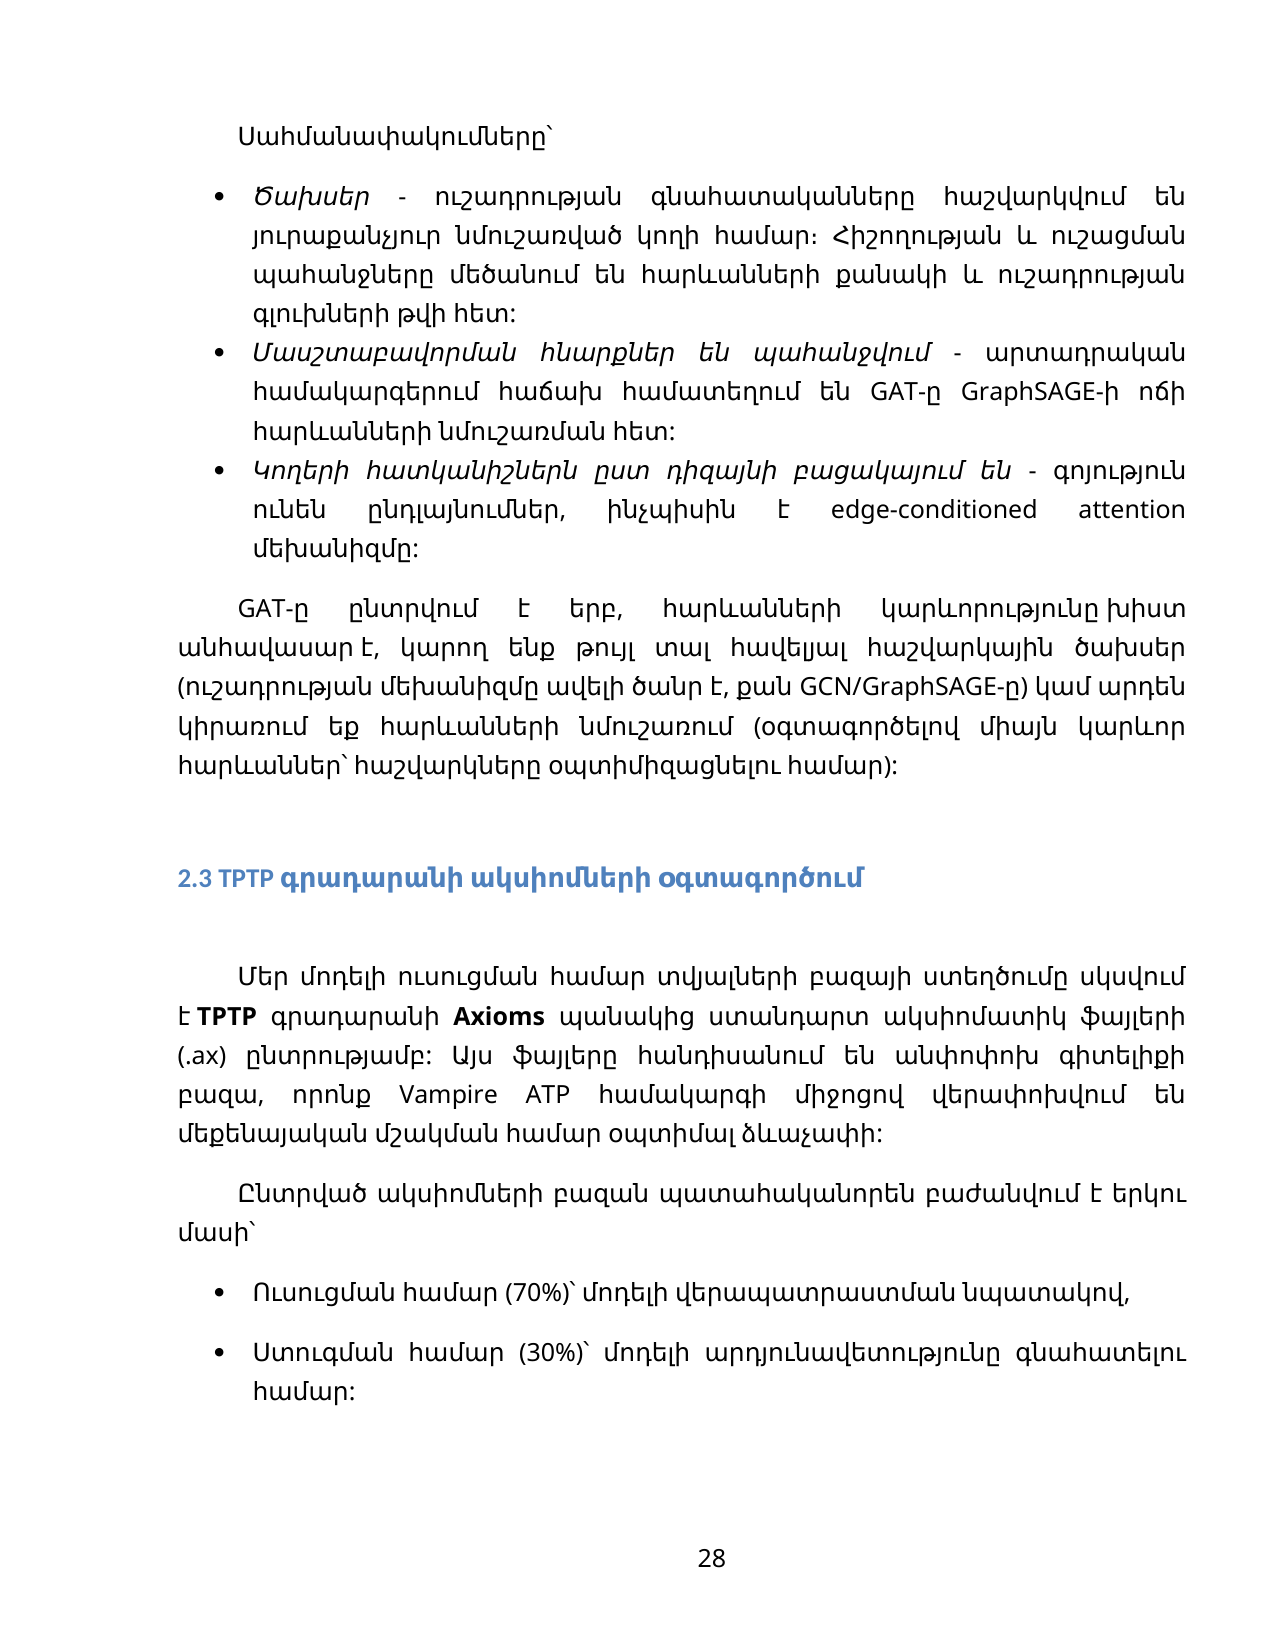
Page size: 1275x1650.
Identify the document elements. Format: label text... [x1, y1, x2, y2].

text GAT-ը ընտրվում է երբ, հարևանների կարևորությունը խիստ անհավասար է, կարող ենք թույլ տալ հավելյալ հաշվարկային ծախսեր (ուշադրության մեխանիզմը ավելի ծանր է, քան GCN/GraphSAGE-ը) կամ արդեն կիրառում եք հարևանների նմուշառում (օգտագործելով միայն կարևոր հարևաններ՝ հաշվարկները օպտիմիզացնելու համար): [177, 591, 1186, 781]
subtitle 2.3 TPTP գրադարանի ակսիոմների օգտագործում [177, 861, 1186, 894]
text Ընտրված ակսիոմների բազան պատահականորեն բաժանվում է երկու մասի՝ [177, 1176, 1186, 1249]
list Ուսուցման համար (70%)՝ մոդելի վերապատրաստման նպատակով, [215, 1275, 1186, 1309]
list Կողերի հատկանիշներն ըստ դիզայնի բացակայում են - գոյություն ունեն ընդլայնումներ, ինչպիսին է edge-conditioned attention մեխանիզմը: [215, 452, 1186, 565]
list Մասշտաբավորման հնարքներ են պահանջվում - արտադրական համակարգերում հաճախ համատեղում են GAT-ը GraphSAGE-ի ոճի հարևանների նմուշառման հետ: [215, 335, 1186, 447]
text Սահմանափակումները՝ [177, 118, 1186, 152]
text Մեր մոդելի ուսուցման համար տվյալների բազայի ստեղծումը սկսվում է TPTP գրադարանի Axioms պանակից ստանդարտ ակսիոմատիկ ֆայլերի (.ax) ընտրությամբ: Այս ֆայլերը հանդիսանում են անփոփոխ գիտելիքի բազա, որոնք Vampire ATP համակարգի միջոցով վերափոխվում են մեքենայական մշակման համար օպտիմալ ձևաչափի: [177, 959, 1186, 1150]
list Ծախսեր - ուշադրության գնահատականները հաշվարկվում են յուրաքանչյուր նմուշառված կողի համար։ Հիշողության և ուշացման պահանջները մեծանում են հարևանների քանակի և ուշադրության գլուխների թվի հետ: [215, 178, 1186, 330]
list Ստուգման համար (30%)՝ մոդելի արդյունավետությունը գնահատելու համար: [215, 1335, 1186, 1408]
